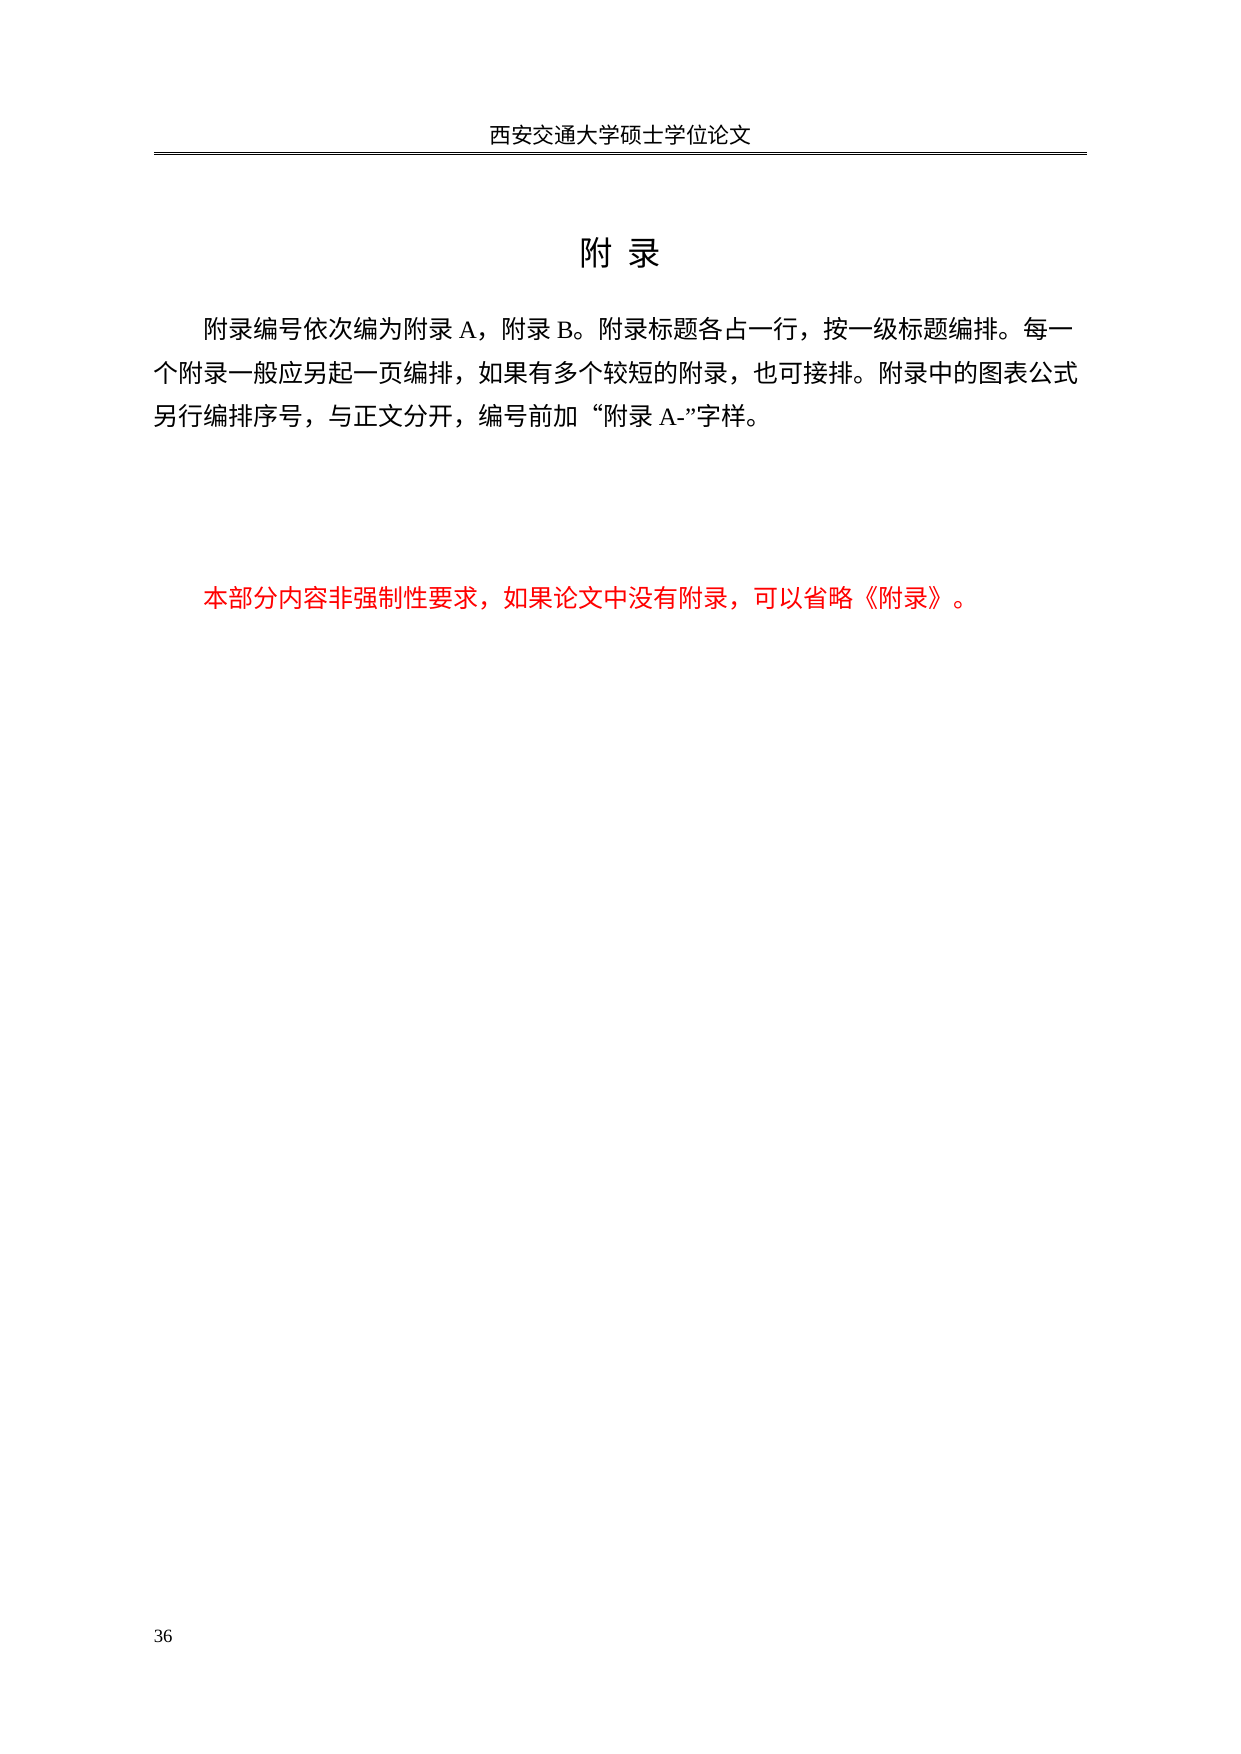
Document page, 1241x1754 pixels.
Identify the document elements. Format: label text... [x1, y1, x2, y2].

text 本部分内容非强制性要求，如果论文中没有附录，可以省略《附录》。 [153, 578, 1087, 614]
subtitle 附 录 [153, 227, 1087, 275]
text 附录编号依次编为附录A，附录B。附录标题各占一行，按一级标题编排。每一个附录一般应另起一页编排，如果有多个较短的附录，也可接排。附录中的图表公式另行编排序号，与正文分开，编号前加“附录A-”字样。 [153, 310, 1087, 433]
